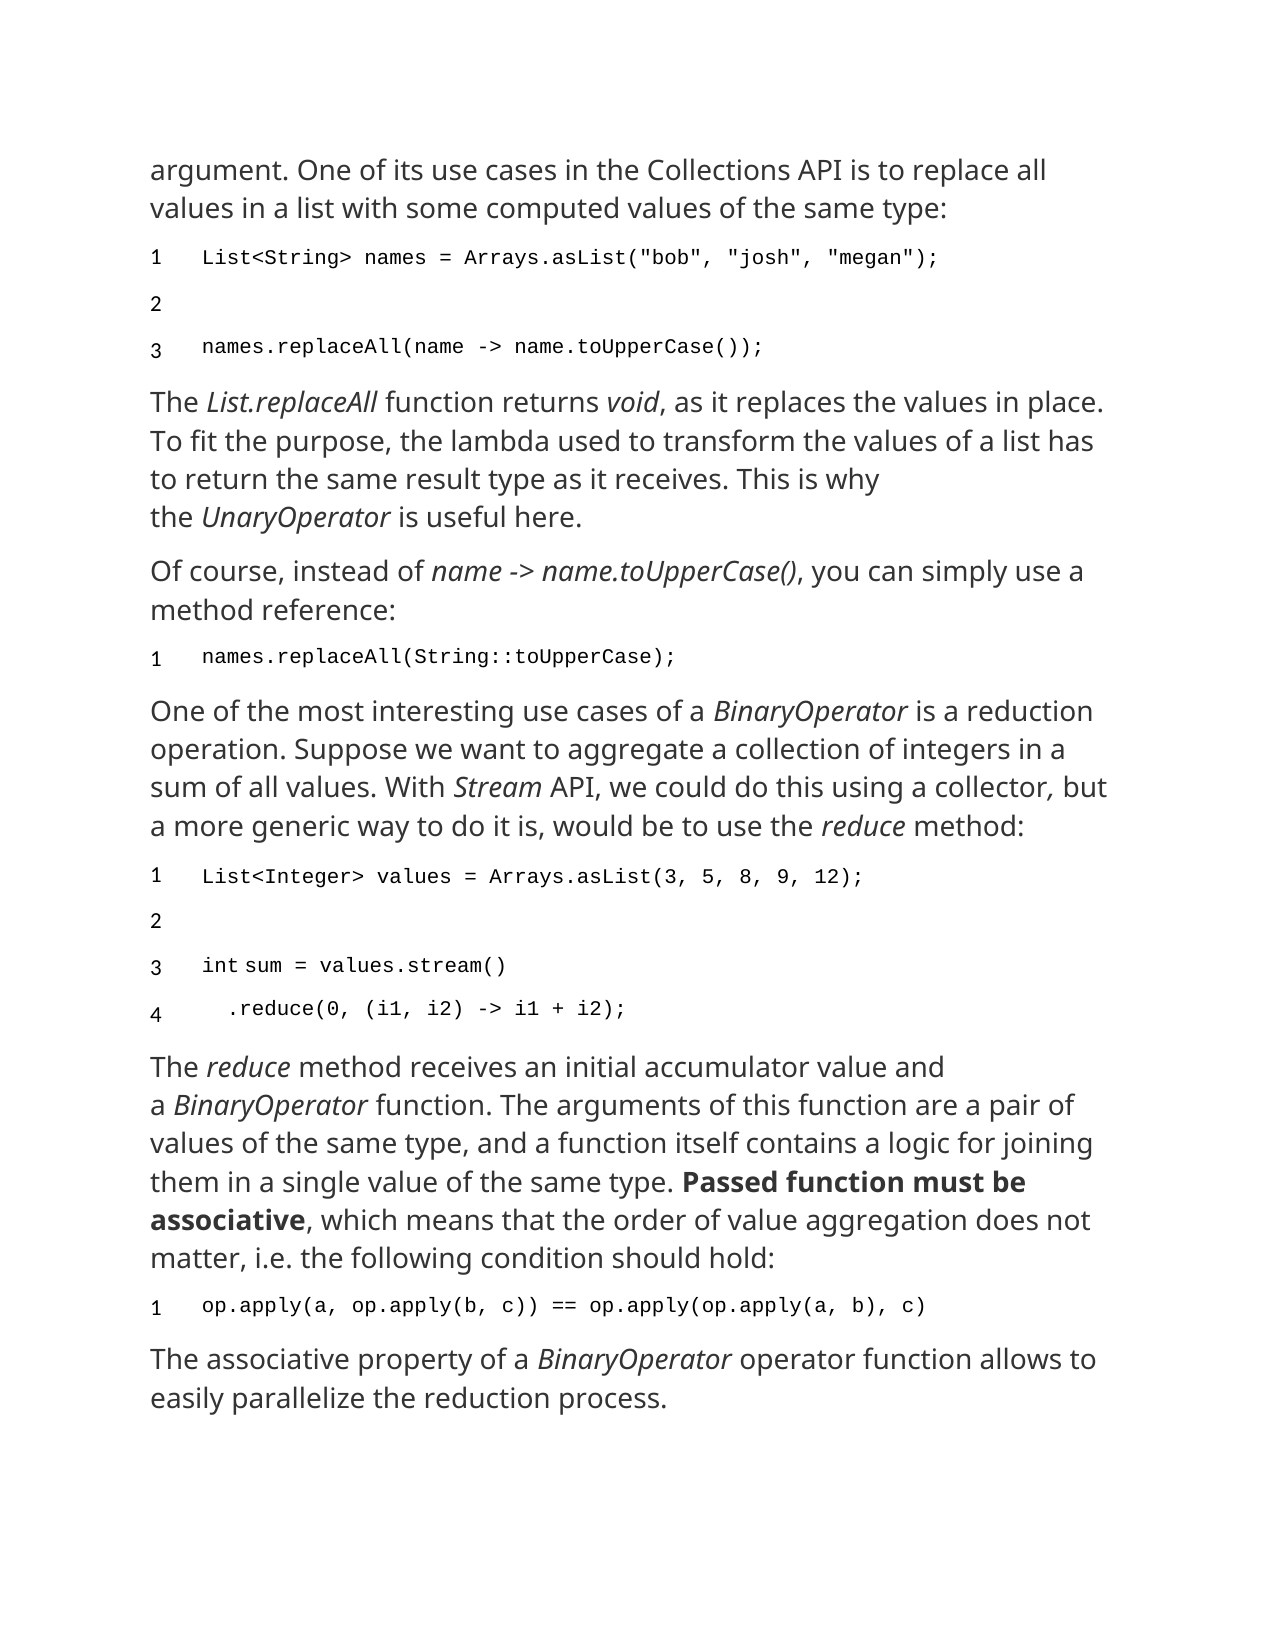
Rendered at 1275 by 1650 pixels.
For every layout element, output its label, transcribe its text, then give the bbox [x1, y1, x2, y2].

table_header List<Integer> values = Arrays.asList(3, 5, 8, 9, 12); int sum = values.stream() .reduce(0, (i1, i2) -> i1 + i2); [202, 860, 1275, 1047]
text The reduce method receives an initial accumulator value and a BinaryOperator function. The arguments of this function are a pair of values of the same type, and a function itself contains a logic for joining them in a single value of the same type. Passed function must be associative, which means that the order of value aggregation does not matter, i.e. the following condition should hold: [150, 1047, 1125, 1277]
text One of the most interesting use cases of a BinaryOperator is a reduction operation. Suppose we want to aggregate a collection of integers in a sum of all values. With Stream API, we could do this using a collector, but a more generic way to do it is, would be to use the reduce method: [150, 691, 1125, 844]
table_header 1 2 3 [150, 242, 202, 383]
text Of course, instead of name -> name.toUpperCase(), you can simply use a method reference: [150, 552, 1125, 628]
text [150, 150, 1125, 227]
table_header names.replaceAll(String::toUpperCase); [202, 644, 1275, 691]
table_header op.apply(a, op.apply(b, c)) == op.apply(op.apply(a, b), c) [202, 1293, 1275, 1339]
table_header 1 2 3 4 [150, 860, 202, 1047]
text The associative property of a BinaryOperator operator function allows to easily parallelize the reduction process. [150, 1339, 1125, 1416]
table_header 1 [150, 1293, 202, 1339]
text The List.replaceAll function returns void, as it replaces the values in place. To fit the purpose, the lambda used to transform the values of a list has to return the same result type as it receives. This is why the UnaryOperator is useful here. [150, 383, 1125, 536]
table_header List<String> names = Arrays.asList("bob", "josh", "megan"); names.replaceAll(name -> name.toUpperCase()); [202, 242, 1275, 383]
table_header 1 [150, 644, 202, 691]
